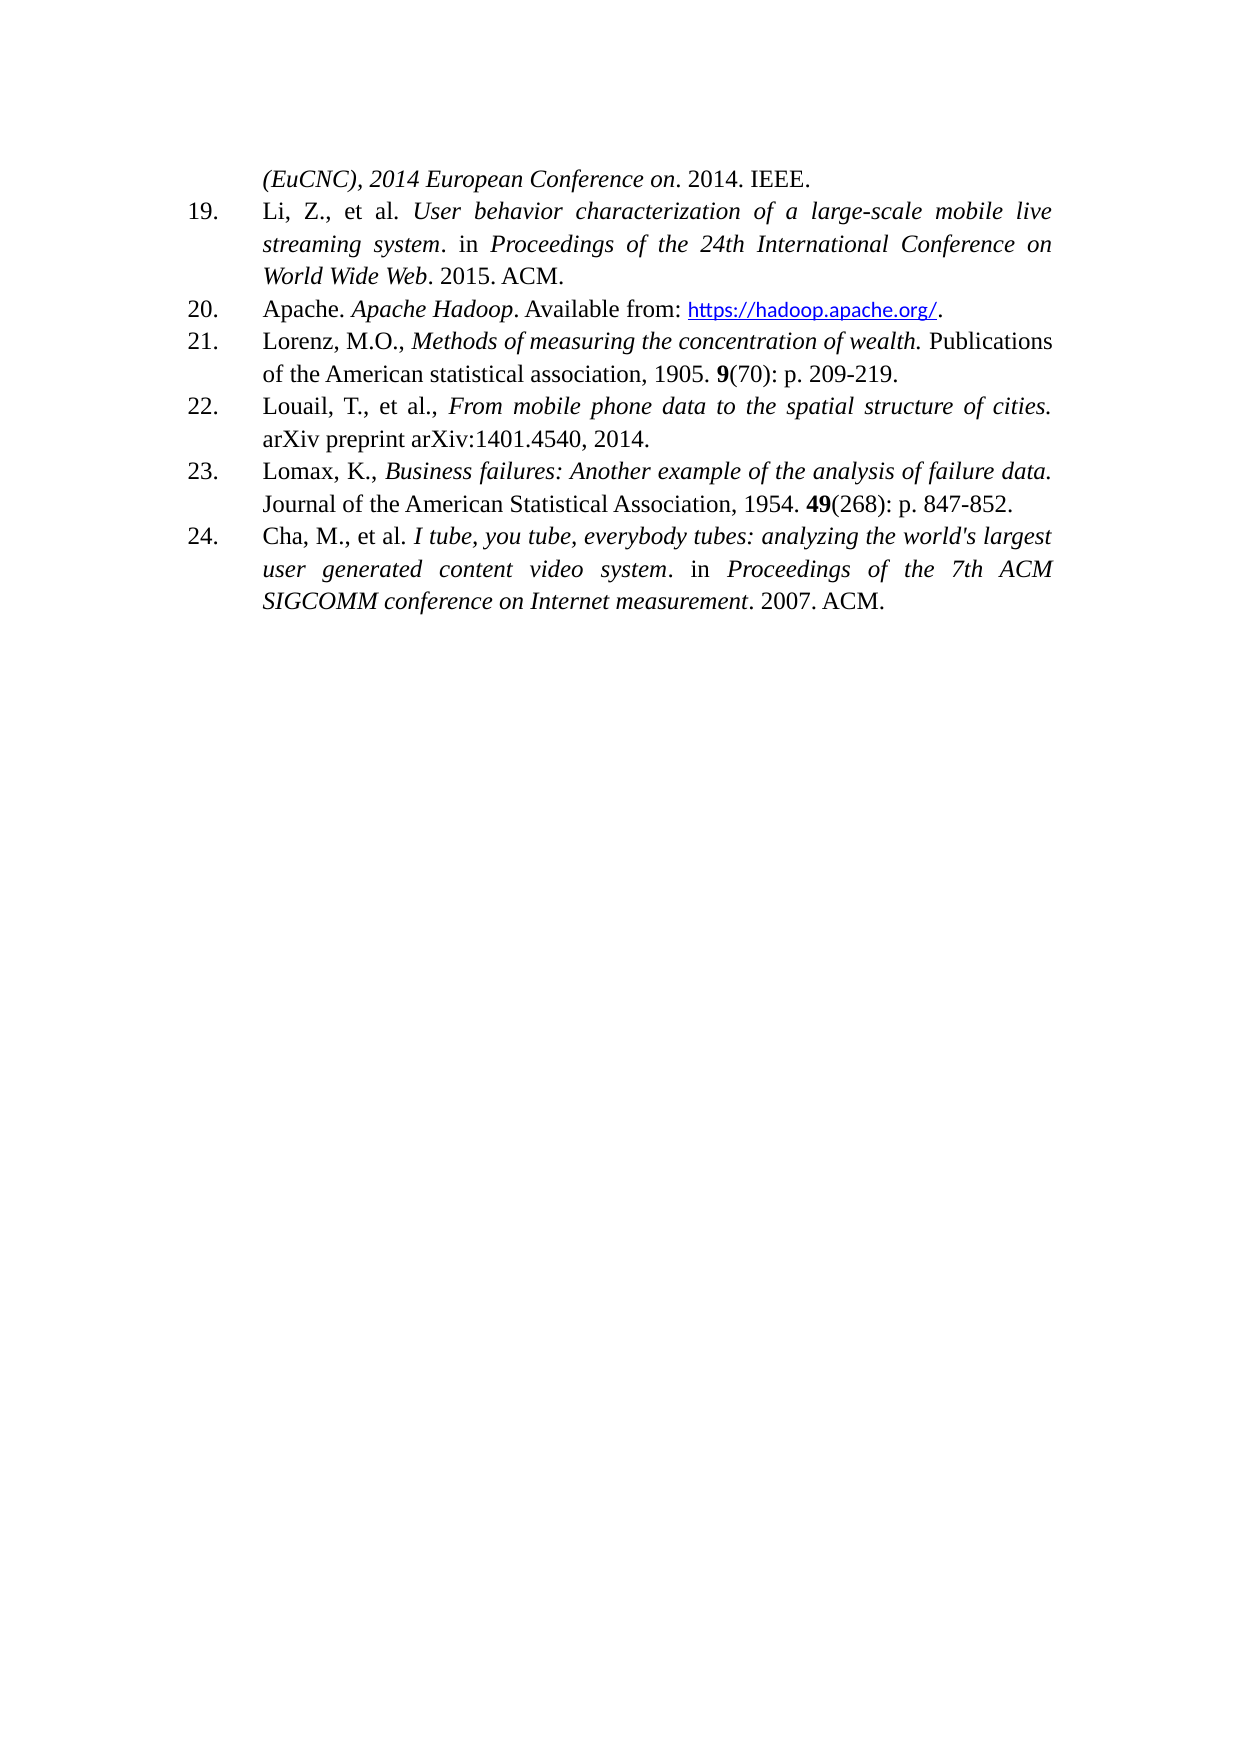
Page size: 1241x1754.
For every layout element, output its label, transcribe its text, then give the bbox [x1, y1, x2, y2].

text 22. Louail, T., et al., From mobile phone data to the spatial structure of cities. arXiv preprint arXiv:1401.4540, 2014. [187, 389, 1053, 454]
text 21. Lorenz, M.O., Methods of measuring the concentration of wealth. Publications of the American statistical association, 1905. 9(70): p. 209-219. [187, 324, 1053, 389]
text 20. Apache. Apache Hadoop. Available from: https://hadoop.apache.org/. [187, 292, 1053, 324]
